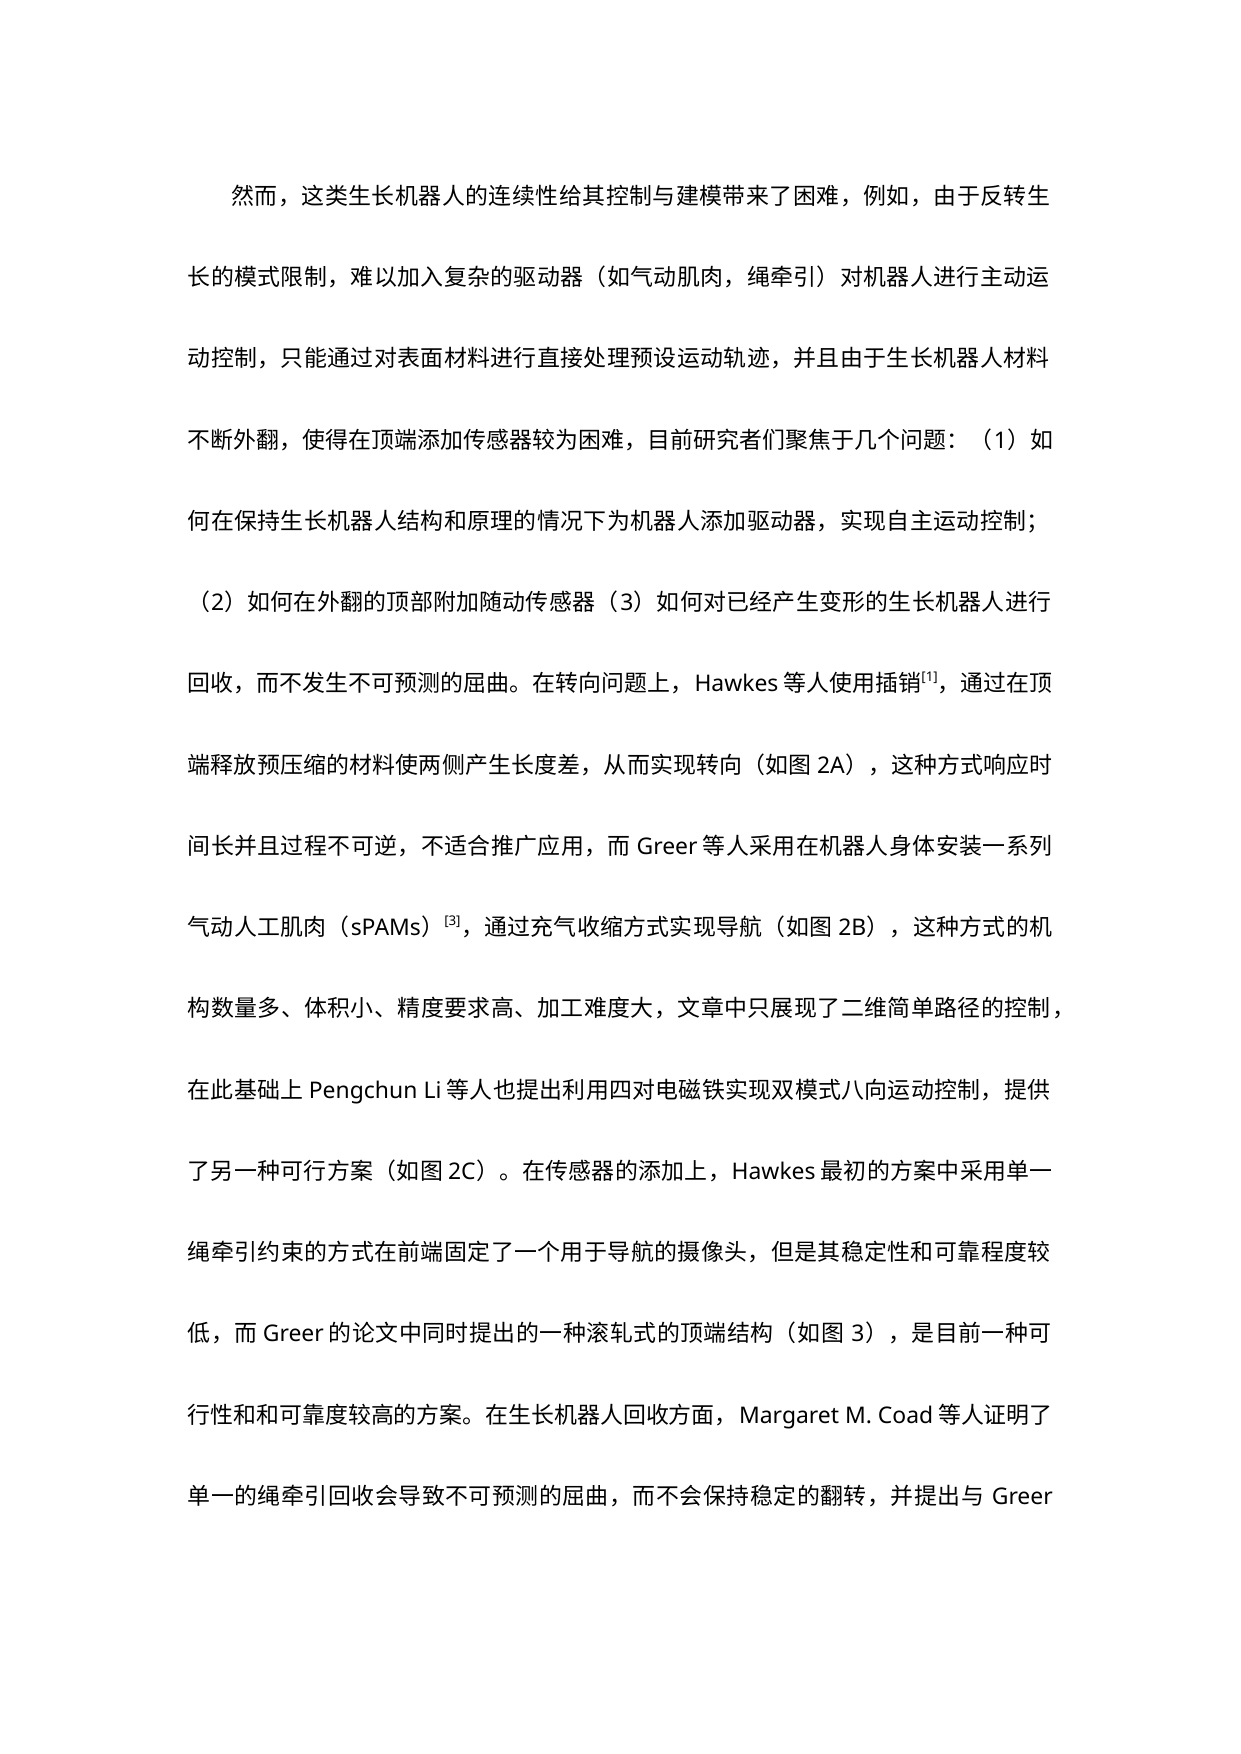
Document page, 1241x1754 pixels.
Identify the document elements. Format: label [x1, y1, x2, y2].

text [187, 162, 1053, 1527]
